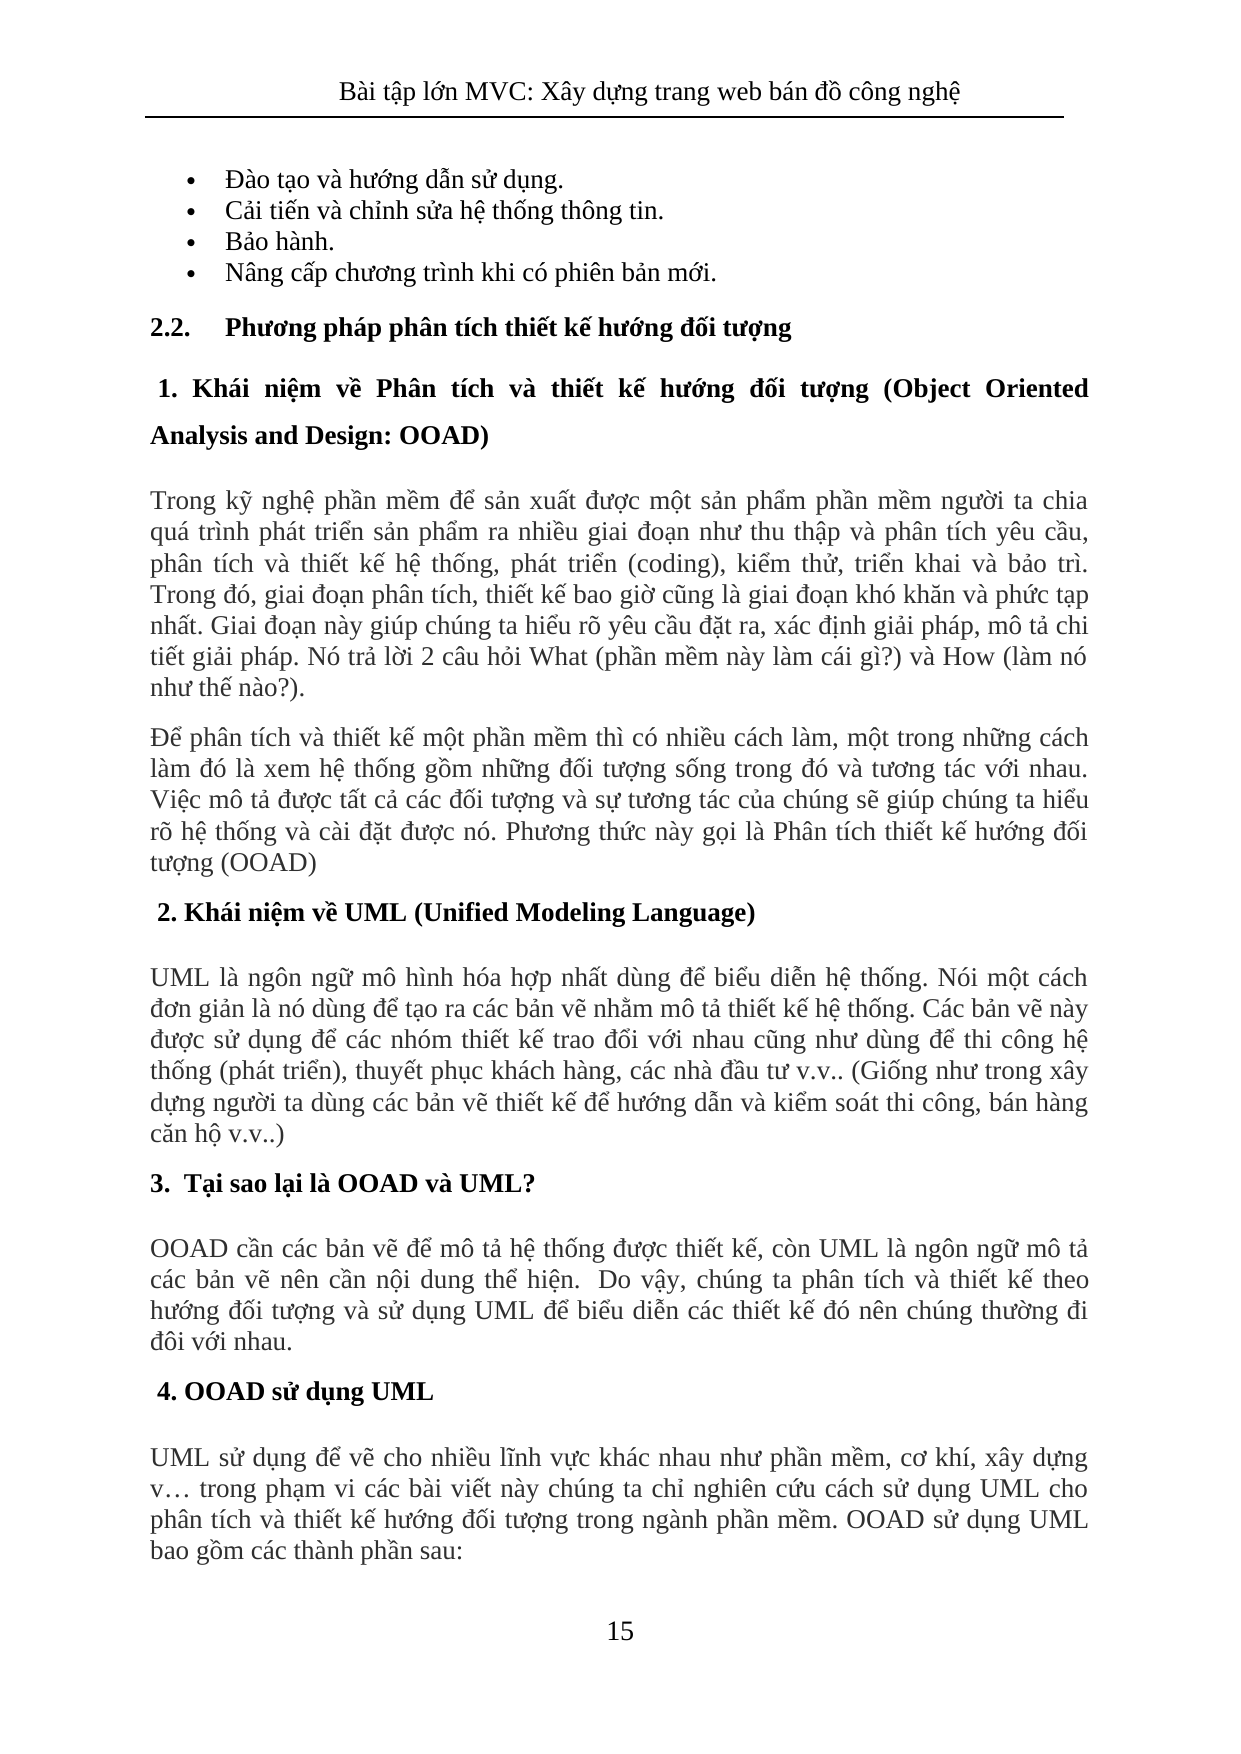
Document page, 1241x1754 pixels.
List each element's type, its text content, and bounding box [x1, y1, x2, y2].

text 3. Tại sao lại là OOAD và UML? [150, 1167, 1090, 1198]
text Trong kỹ nghệ phần mềm để sản xuất được một sản phẩm phần mềm người ta chia quá trình phát triển sản phẩm ra nhiều giai đoạn như thu thập và phân tích yêu cầu, phân tích và thiết kế hệ thống, phát triển (coding), kiểm thử, triển khai và bảo trì. Trong đó, giai đoạn phân tích, thiết kế bao giờ cũng là giai đoạn khó khăn và phức tạp nhất. Giai đoạn này giúp chúng ta hiểu rõ yêu cầu đặt ra, xác định giải pháp, mô tả chi tiết giải pháp. Nó trả lời 2 câu hỏi What (phần mềm này làm cái gì?) và How (làm nó như thế nào?). [150, 484, 1090, 702]
text UML là ngôn ngữ mô hình hóa hợp nhất dùng để biểu diễn hệ thống. Nói một cách đơn giản là nó dùng để tạo ra các bản vẽ nhằm mô tả thiết kế hệ thống. Các bản vẽ này được sử dụng để các nhóm thiết kế trao đổi với nhau cũng như dùng để thi công hệ thống (phát triển), thuyết phục khách hàng, các nhà đầu tư v.v.. (Giống như trong xây dựng người ta dùng các bản vẽ thiết kế để hướng dẫn và kiểm soát thi công, bán hàng căn hộ v.v..) [150, 961, 1090, 1148]
list Đào tạo và hướng dẫn sử dụng. [187, 163, 1090, 194]
text UML sử dụng để vẽ cho nhiều lĩnh vực khác nhau như phần mềm, cơ khí, xây dựng v… trong phạm vi các bài viết này chúng ta chỉ nghiên cứu cách sử dụng UML cho phân tích và thiết kế hướng đối tượng trong ngành phần mềm. OOAD sử dụng UML bao gồm các thành phần sau: [150, 1441, 1090, 1565]
text 2. Khái niệm về UML (Unified Modeling Language) [150, 896, 1090, 927]
text OOAD cần các bản vẽ để mô tả hệ thống được thiết kế, còn UML là ngôn ngữ mô tả các bản vẽ nên cần nội dung thể hiện. Do vậy, chúng ta phân tích và thiết kế theo hướng đối tượng và sử dụng UML để biểu diễn các thiết kế đó nên chúng thường đi đôi với nhau. [150, 1232, 1090, 1357]
text 4. OOAD sử dụng UML [150, 1375, 1090, 1407]
text Để phân tích và thiết kế một phần mềm thì có nhiều cách làm, một trong những cách làm đó là xem hệ thống gồm những đối tượng sống trong đó và tương tác với nhau. Việc mô tả được tất cả các đối tượng và sự tương tác của chúng sẽ giúp chúng ta hiểu rõ hệ thống và cài đặt được nó. Phương thức này gọi là Phân tích thiết kế hướng đối tượng (OOAD) [150, 721, 1090, 877]
list Nâng cấp chương trình khi có phiên bản mới. [187, 256, 1090, 287]
list Phương pháp phân tích thiết kế hướng đối tượng [150, 311, 1090, 342]
text 1. Khái niệm về Phân tích và thiết kế hướng đối tượng (Object Oriented Analysis and Design: OOAD) [150, 370, 1090, 450]
list Cải tiến và chỉnh sửa hệ thống thông tin. [187, 194, 1090, 225]
list Bảo hành. [187, 225, 1090, 256]
